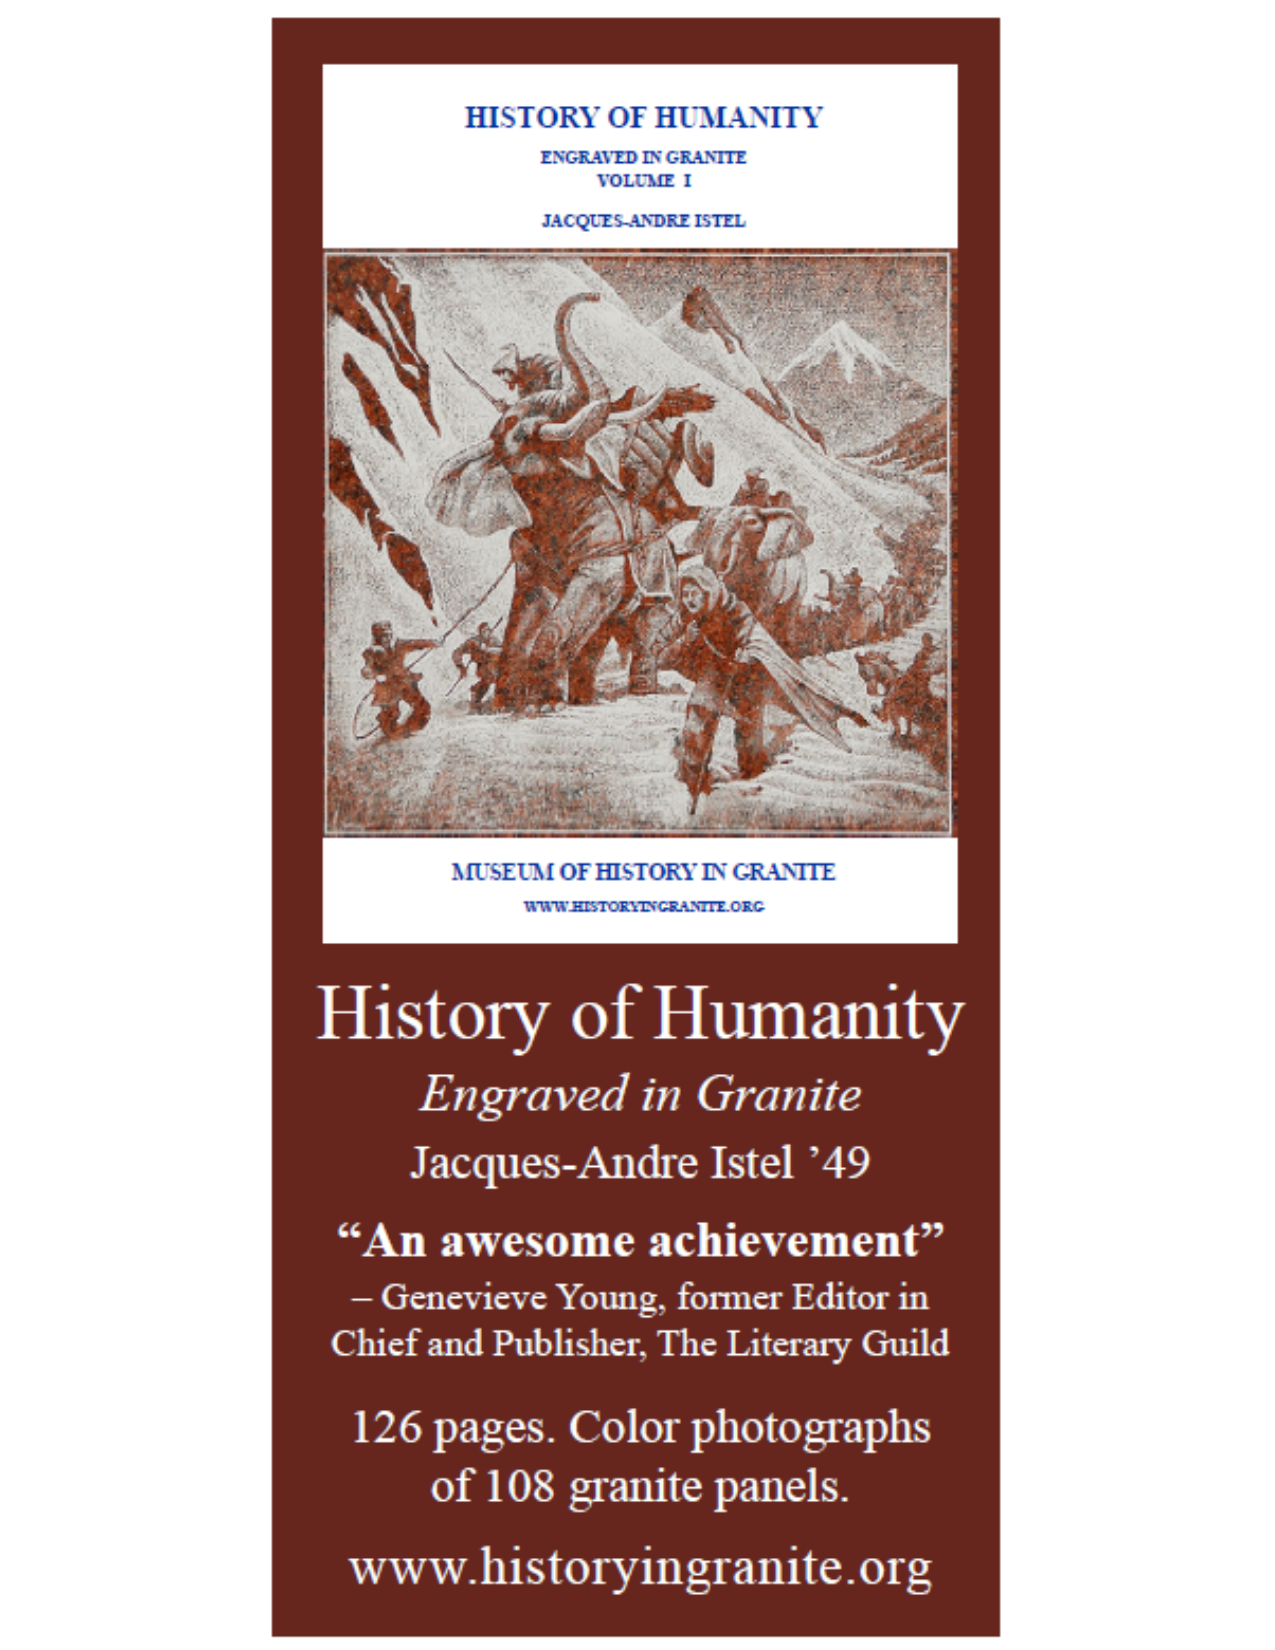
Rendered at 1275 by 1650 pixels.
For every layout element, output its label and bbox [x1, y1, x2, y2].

picture [264, 12, 1007, 1650]
